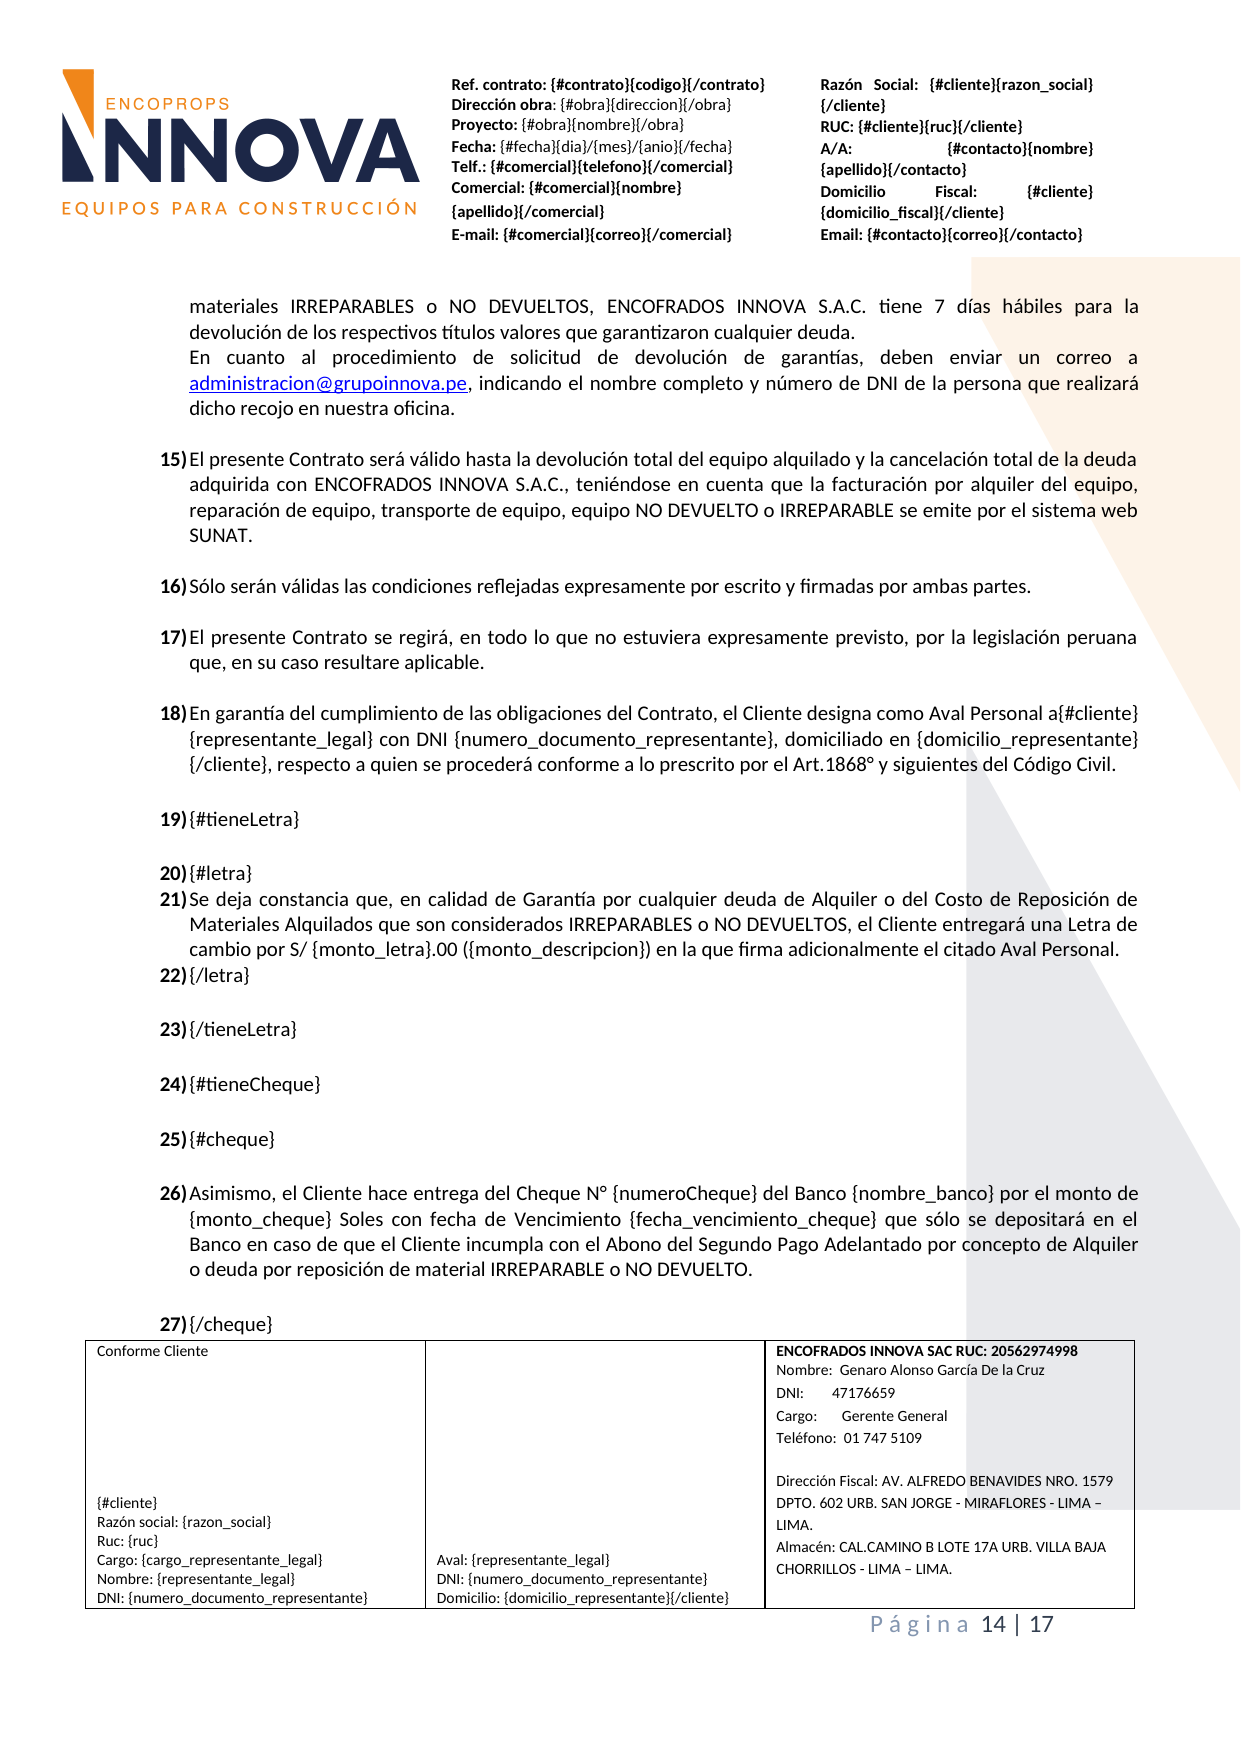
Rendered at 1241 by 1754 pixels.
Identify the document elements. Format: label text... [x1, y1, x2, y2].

list Asimismo, el Cliente hace entrega del Cheque N° {numeroCheque} del Banco {nombre_banco} por el monto de {monto_cheque} Soles con fecha de Vencimiento {fecha_vencimiento_cheque} que sólo se depositará en el Banco en caso de que el Cliente incumpla con el Abono del Segundo Pago Adelantado por concepto de Alquiler o deuda por reposición de material IRREPARABLE o NO DEVUELTO. [159, 1180, 1140, 1282]
list {/tieneLetra} [159, 1017, 1140, 1042]
list Sólo serán válidas las condiciones reflejadas expresamente por escrito y firmadas por ambas partes. [159, 573, 1140, 599]
text En cuanto al procedimiento de solicitud de devolución de garantías, deben enviar un correo a administracion@grupoinnova.pe, indicando el nombre completo y número de DNI de la persona que realizará dicho recojo en nuestra oficina. [189, 344, 1140, 421]
list {#letra} [159, 860, 1140, 886]
list En garantía del cumplimiento de las obligaciones del Contrato, el Cliente designa como Aval Personal a{#cliente}{representante_legal} con DNI {numero_documento_representante}, domiciliado en {domicilio_representante}{/cliente}, respecto a quien se procederá conforme a lo prescrito por el Art.1868° y siguientes del Código Civil. [159, 700, 1140, 777]
list Se deja constancia que, en calidad de Garantía por cualquier deuda de Alquiler o del Costo de Reposición de Materiales Alquilados que son considerados IRREPARABLES o NO DEVUELTOS, el Cliente entregará una Letra de cambio por S/ {monto_letra}.00 ({monto_descripcion}) en la que firma adicionalmente el citado Aval Personal. [159, 886, 1140, 962]
picture [0, 0, 1241, 1753]
list {#cheque} [159, 1126, 1140, 1151]
list {#tieneLetra} [159, 806, 1140, 831]
list {/cheque} [159, 1311, 1140, 1337]
list {#tieneCheque} [159, 1071, 1140, 1097]
list {/letra} [159, 962, 1140, 987]
list El presente Contrato será válido hasta la devolución total del equipo alquilado y la cancelación total de la deuda adquirida con ENCOFRADOS INNOVA S.A.C., teniéndose en cuenta que la facturación por alquiler del equipo, reparación de equipo, transporte de equipo, equipo NO DEVUELTO o IRREPARABLE se emite por el sistema web SUNAT. [159, 446, 1140, 548]
list El presente Contrato se regirá, en todo lo que no estuviera expresamente previsto, por la legislación peruana que, en su caso resultare aplicable. [159, 624, 1140, 675]
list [159, 294, 1140, 344]
